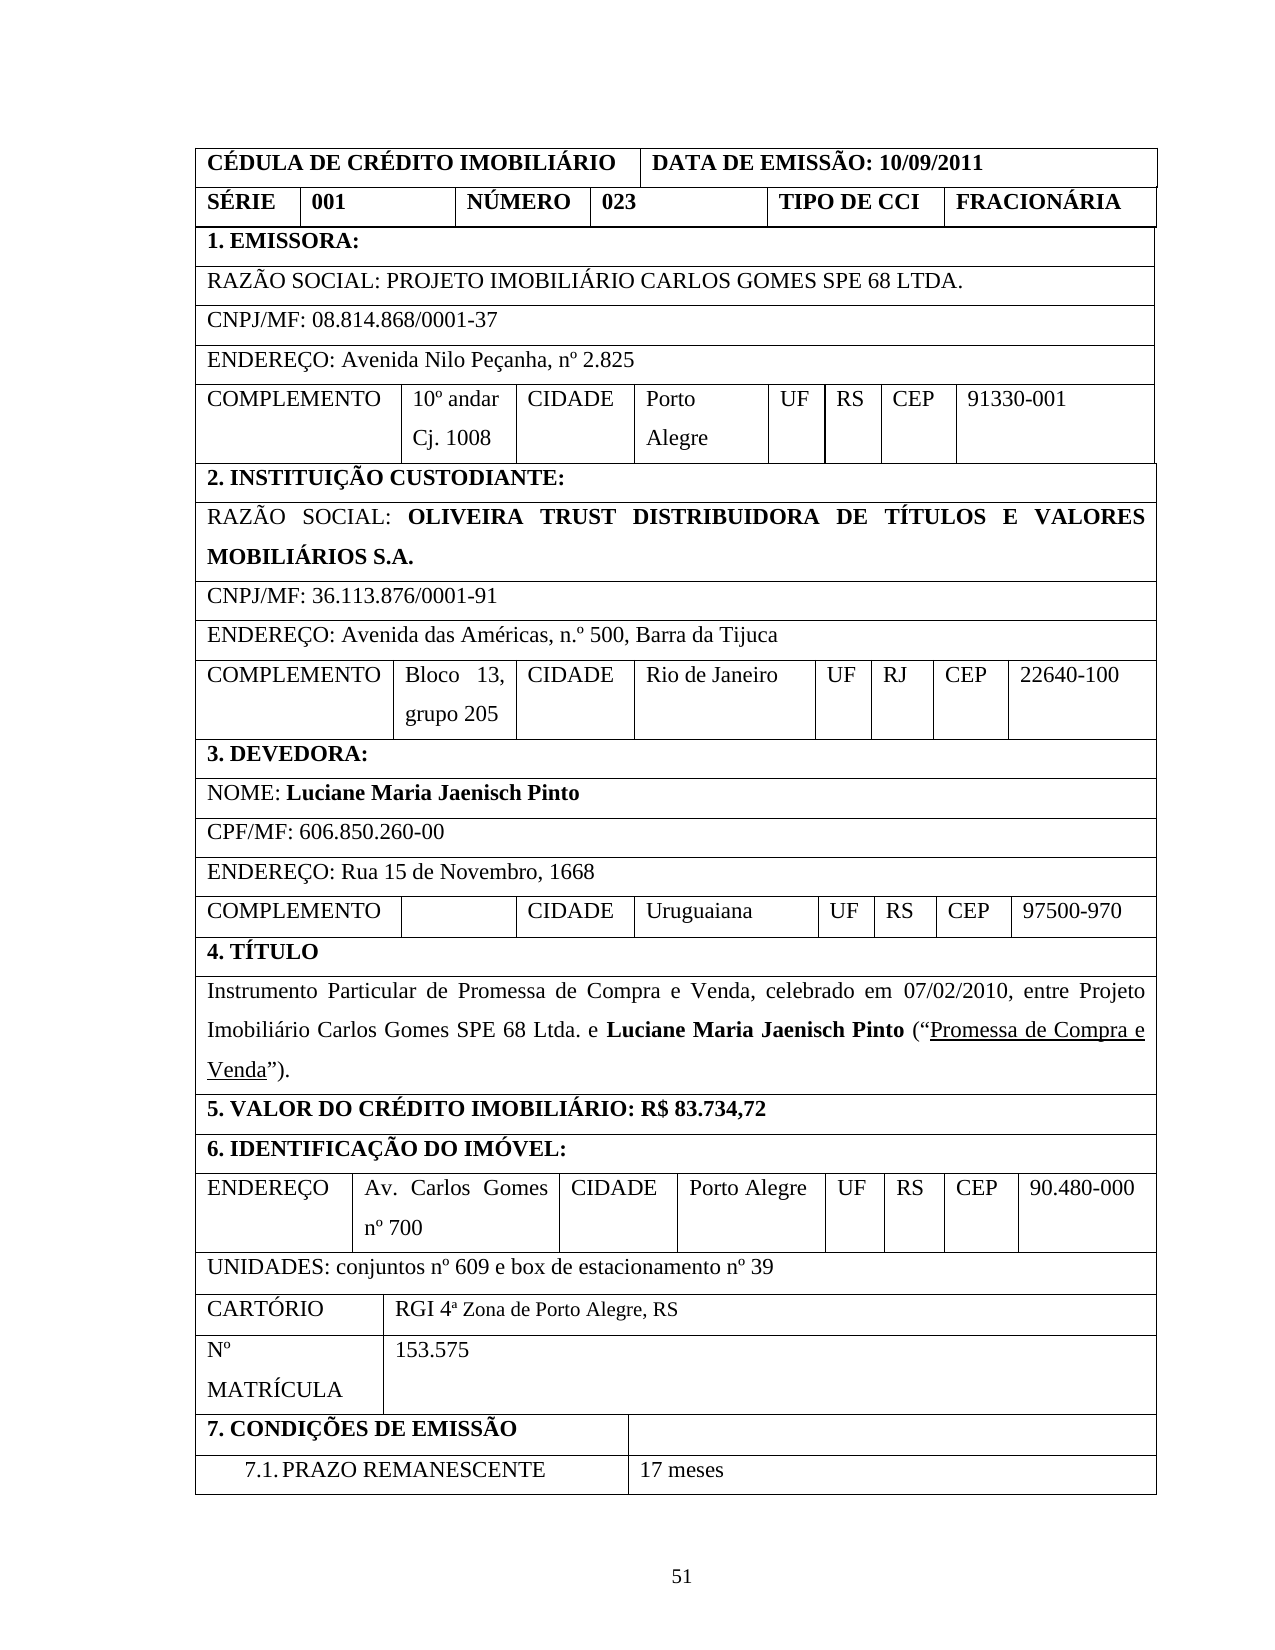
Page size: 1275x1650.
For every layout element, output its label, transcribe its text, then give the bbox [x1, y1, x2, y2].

table_cell COMPLEMENTO [196, 897, 401, 937]
table_cell 10º andar Cj. 1008 [402, 385, 516, 463]
table_cell CNPJ/MF: 36.113.876/0001-91 [196, 582, 1156, 620]
table_cell Av. Carlos Gomes nº 700 [353, 1174, 559, 1252]
table_header DATA DE EMISSÃO: 10/09/2011 [641, 149, 1157, 187]
table_cell 023 [591, 188, 767, 226]
table_cell CPF/MF: 606.850.260-00 [196, 819, 1156, 857]
table_cell RAZÃO SOCIAL: PROJETO IMOBILIÁRIO CARLOS GOMES SPE 68 LTDA. [196, 267, 1154, 305]
table_cell Nº MATRÍCULA [196, 1336, 383, 1414]
table_cell Uruguaiana [635, 897, 818, 937]
table_cell CNPJ/MF: 08.814.868/0001-37 [196, 306, 1154, 344]
table_cell 7. CONDIÇÕES DE EMISSÃO [196, 1415, 628, 1455]
table_cell Instrumento Particular de Promessa de Compra e Venda, celebrado em 07/02/2010, entre Projeto Imobiliário Carlos Gomes SPE 68 Ltda. e Luciane Maria Jaenisch Pinto (“Promessa de Compra e Venda”). [196, 977, 1156, 1094]
table_cell TIPO DE CCI [768, 188, 944, 226]
table_cell SÉRIE [196, 188, 300, 226]
table_cell 91330-001 [957, 385, 1154, 463]
table_cell CIDADE [517, 385, 634, 463]
table_cell COMPLEMENTO [196, 385, 401, 463]
table_cell CARTÓRIO [196, 1295, 383, 1335]
table_cell RGI 4ª Zona de Porto Alegre, RS [384, 1295, 1156, 1335]
table_cell CEP [882, 385, 956, 463]
table_cell [402, 897, 516, 937]
table_cell NOME: Luciane Maria Jaenisch Pinto [196, 779, 1156, 817]
table_cell CEP [945, 1174, 1018, 1252]
table_cell RS [875, 897, 936, 937]
table_cell 1. EMISSORA: [196, 228, 1154, 266]
table_cell CEP [934, 661, 1008, 739]
table_cell 90.480-000 [1019, 1174, 1156, 1252]
table_cell Rio de Janeiro [635, 661, 815, 739]
table_cell UF [826, 1174, 884, 1252]
table_cell 153.575 [384, 1336, 1156, 1414]
table_cell CIDADE [517, 661, 634, 739]
table_cell Bloco 13, grupo 205 [394, 661, 516, 739]
table_cell UF [819, 897, 874, 937]
table_cell UF [816, 661, 871, 739]
table_header CÉDULA DE CRÉDITO IMOBILIÁRIO [196, 149, 640, 187]
table_cell 22640-100 [1009, 661, 1156, 739]
table_cell ENDEREÇO: Rua 15 de Novembro, 1668 [196, 858, 1156, 896]
table_cell 17 meses [629, 1456, 1156, 1494]
table_cell NÚMERO [456, 188, 590, 226]
table_cell 6. IDENTIFICAÇÃO DO IMÓVEL: [196, 1135, 1156, 1173]
table_cell 5. VALOR DO CRÉDITO IMOBILIÁRIO: R$ 83.734,72 [196, 1095, 1156, 1134]
table_cell ENDEREÇO [196, 1174, 352, 1252]
table_cell 97500-970 [1012, 897, 1156, 937]
table_cell UF [769, 385, 824, 463]
table_cell RJ [872, 661, 933, 739]
table_cell ENDEREÇO: Avenida Nilo Peçanha, nº 2.825 [196, 346, 1154, 384]
table_cell Porto Alegre [635, 385, 768, 463]
table_cell 4. TÍTULO [196, 938, 1156, 976]
table_cell ENDEREÇO: Avenida das Américas, n.º 500, Barra da Tijuca [196, 621, 1156, 660]
table_cell RS [826, 385, 881, 463]
table_cell RS [885, 1174, 944, 1252]
table_cell 001 [301, 188, 455, 226]
table_cell CEP [937, 897, 1011, 937]
table_cell PRAZO REMANESCENTE [196, 1456, 628, 1494]
table_cell RAZÃO SOCIAL: OLIVEIRA TRUST DISTRIBUIDORA DE TÍTULOS E VALORES MOBILIÁRIOS S.A. [196, 503, 1156, 581]
table_cell FRACIONÁRIA [945, 188, 1156, 226]
table_cell 2. INSTITUIÇÃO CUSTODIANTE: [196, 464, 1156, 502]
table_cell [629, 1415, 1156, 1455]
table_cell 3. DEVEDORA: [196, 740, 1156, 778]
table_cell UNIDADES: conjuntos nº 609 e box de estacionamento nº 39 [196, 1253, 1156, 1294]
table_cell CIDADE [560, 1174, 677, 1252]
table_cell Porto Alegre [678, 1174, 825, 1252]
table_cell COMPLEMENTO [196, 661, 393, 739]
table_cell CIDADE [517, 897, 634, 937]
